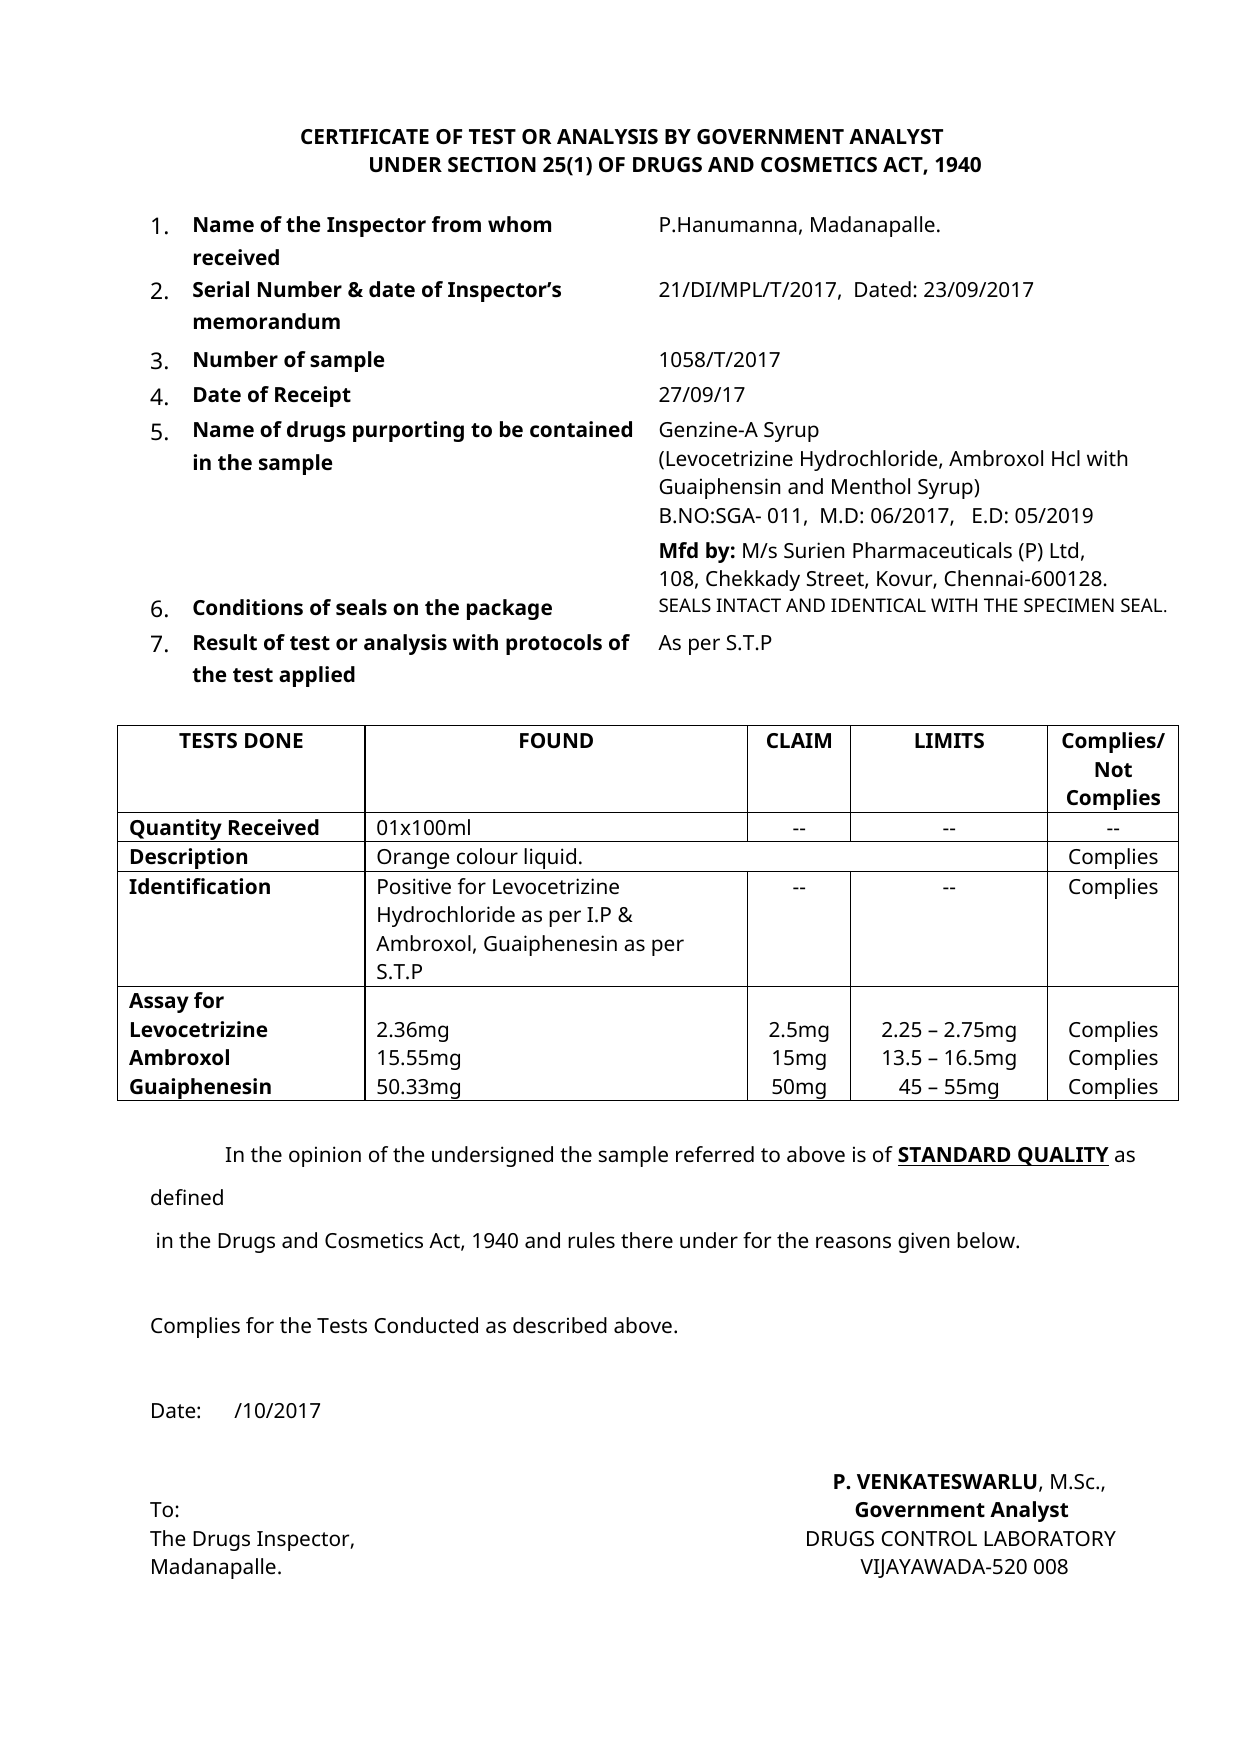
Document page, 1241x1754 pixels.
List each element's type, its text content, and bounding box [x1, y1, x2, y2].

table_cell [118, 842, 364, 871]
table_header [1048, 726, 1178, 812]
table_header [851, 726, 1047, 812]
text CERTIFICATE OF TEST OR ANALYSIS BY GOVERNMENT ANALYST [225, 122, 1200, 150]
text UNDER SECTION 25(1) OF DRUGS AND COSMETICS ACT, 1940 [150, 150, 1200, 179]
text in the Drugs and Cosmetics Act, 1940 and rules there under for the reasons given below. [150, 1226, 1200, 1254]
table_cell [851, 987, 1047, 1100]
text Date: /10/2017 [150, 1396, 1200, 1424]
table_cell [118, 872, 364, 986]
text To: Government Analyst [150, 1496, 1200, 1524]
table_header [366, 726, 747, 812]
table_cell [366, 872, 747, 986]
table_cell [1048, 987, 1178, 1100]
text P. VENKATESWARLU, M.Sc., [150, 1467, 1200, 1496]
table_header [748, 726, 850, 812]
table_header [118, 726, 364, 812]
text In the opinion of the undersigned the sample referred to above is of STANDARD QUALITY as defined [150, 732, 1200, 1212]
text Madanapalle. VIJAYAWADA-520 008 [150, 1552, 1200, 1581]
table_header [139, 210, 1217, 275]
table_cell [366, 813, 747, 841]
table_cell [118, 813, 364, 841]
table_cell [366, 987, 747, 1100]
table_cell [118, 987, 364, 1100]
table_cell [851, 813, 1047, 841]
text The Drugs Inspector, DRUGS CONTROL LABORATORY [150, 1524, 1200, 1552]
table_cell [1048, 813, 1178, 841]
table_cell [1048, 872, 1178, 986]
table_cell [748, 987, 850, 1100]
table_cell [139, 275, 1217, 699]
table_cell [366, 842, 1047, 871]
text Complies for the Tests Conducted as described above. [150, 1311, 1200, 1339]
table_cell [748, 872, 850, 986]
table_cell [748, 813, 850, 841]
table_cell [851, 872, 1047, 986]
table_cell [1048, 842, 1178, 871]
